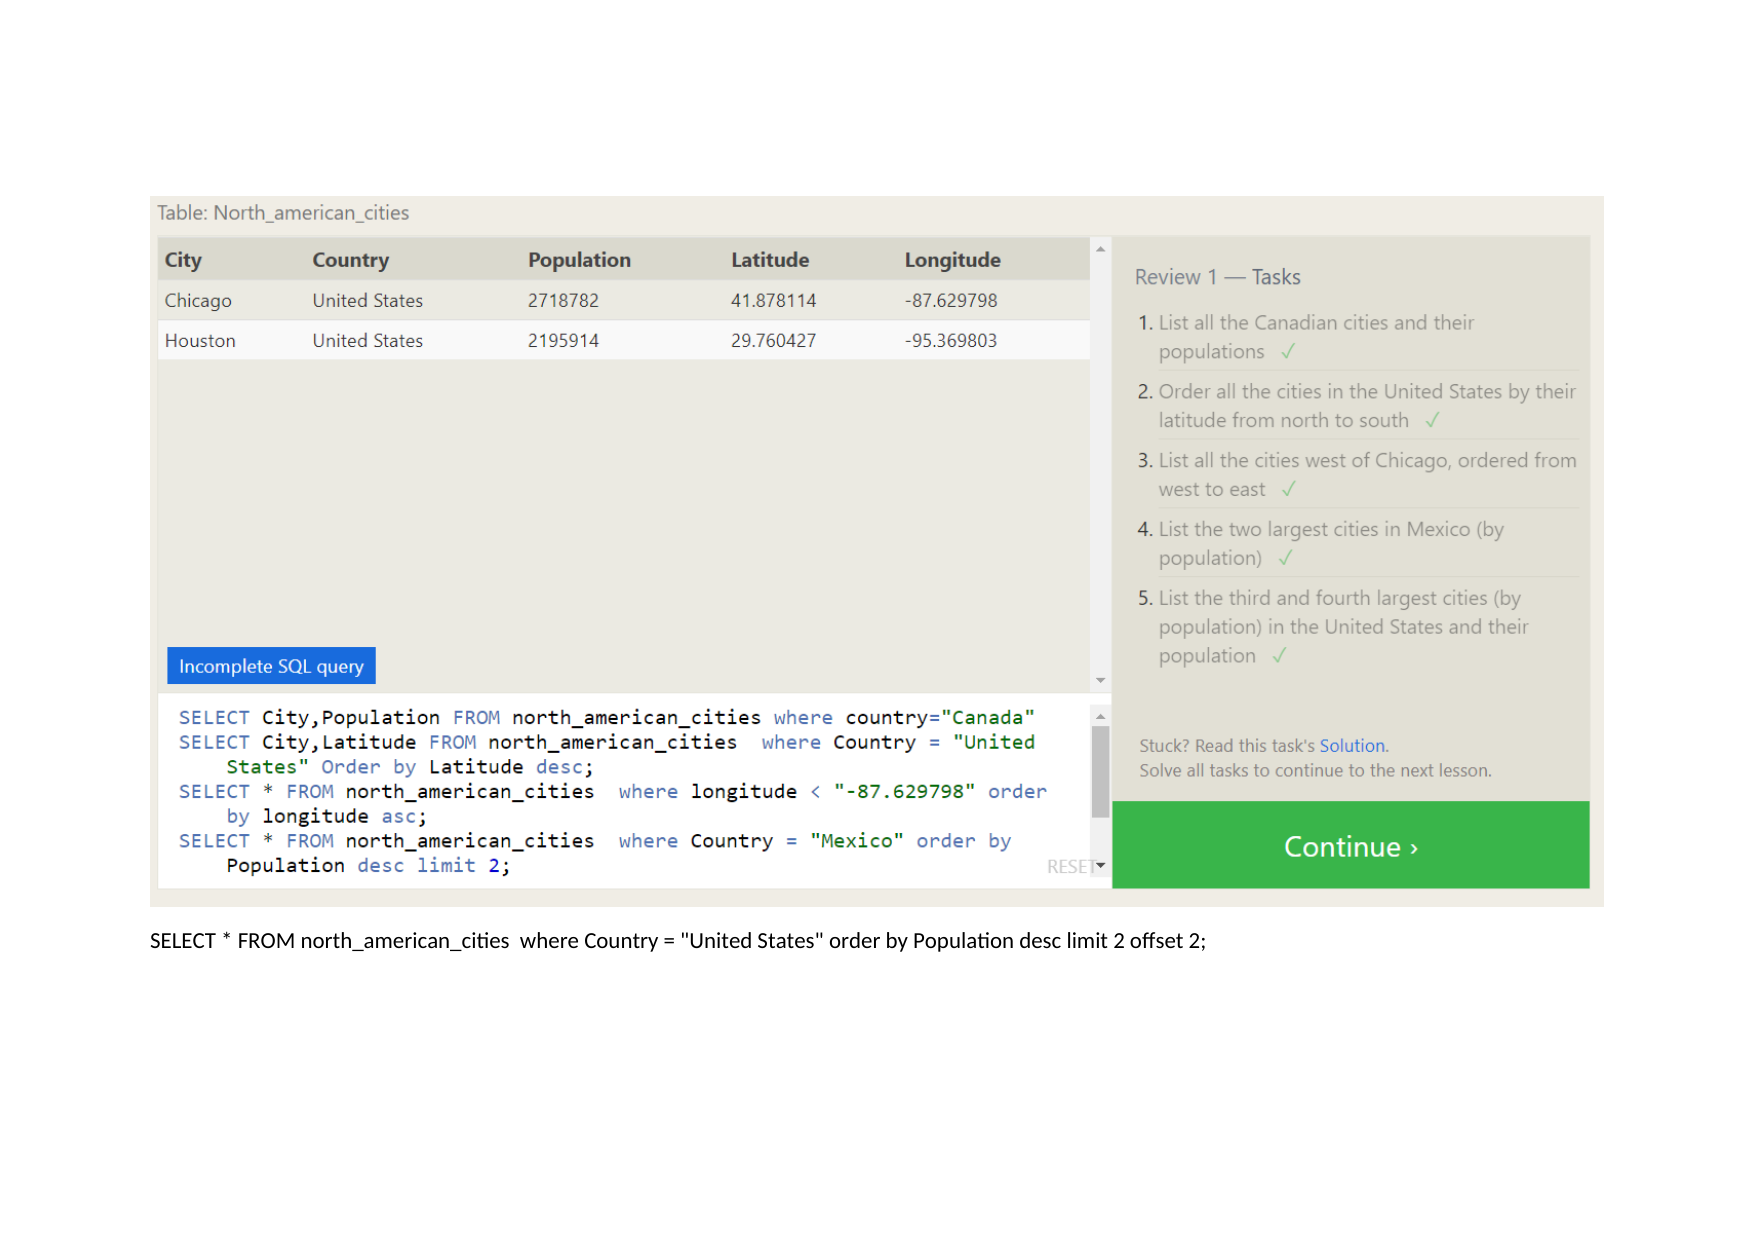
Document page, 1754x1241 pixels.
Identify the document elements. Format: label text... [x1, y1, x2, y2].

text SELECT * FROM north_american_cities where Country = "United States" order by Population desc limit 2 offset 2; [150, 926, 1604, 954]
picture [150, 196, 1604, 907]
